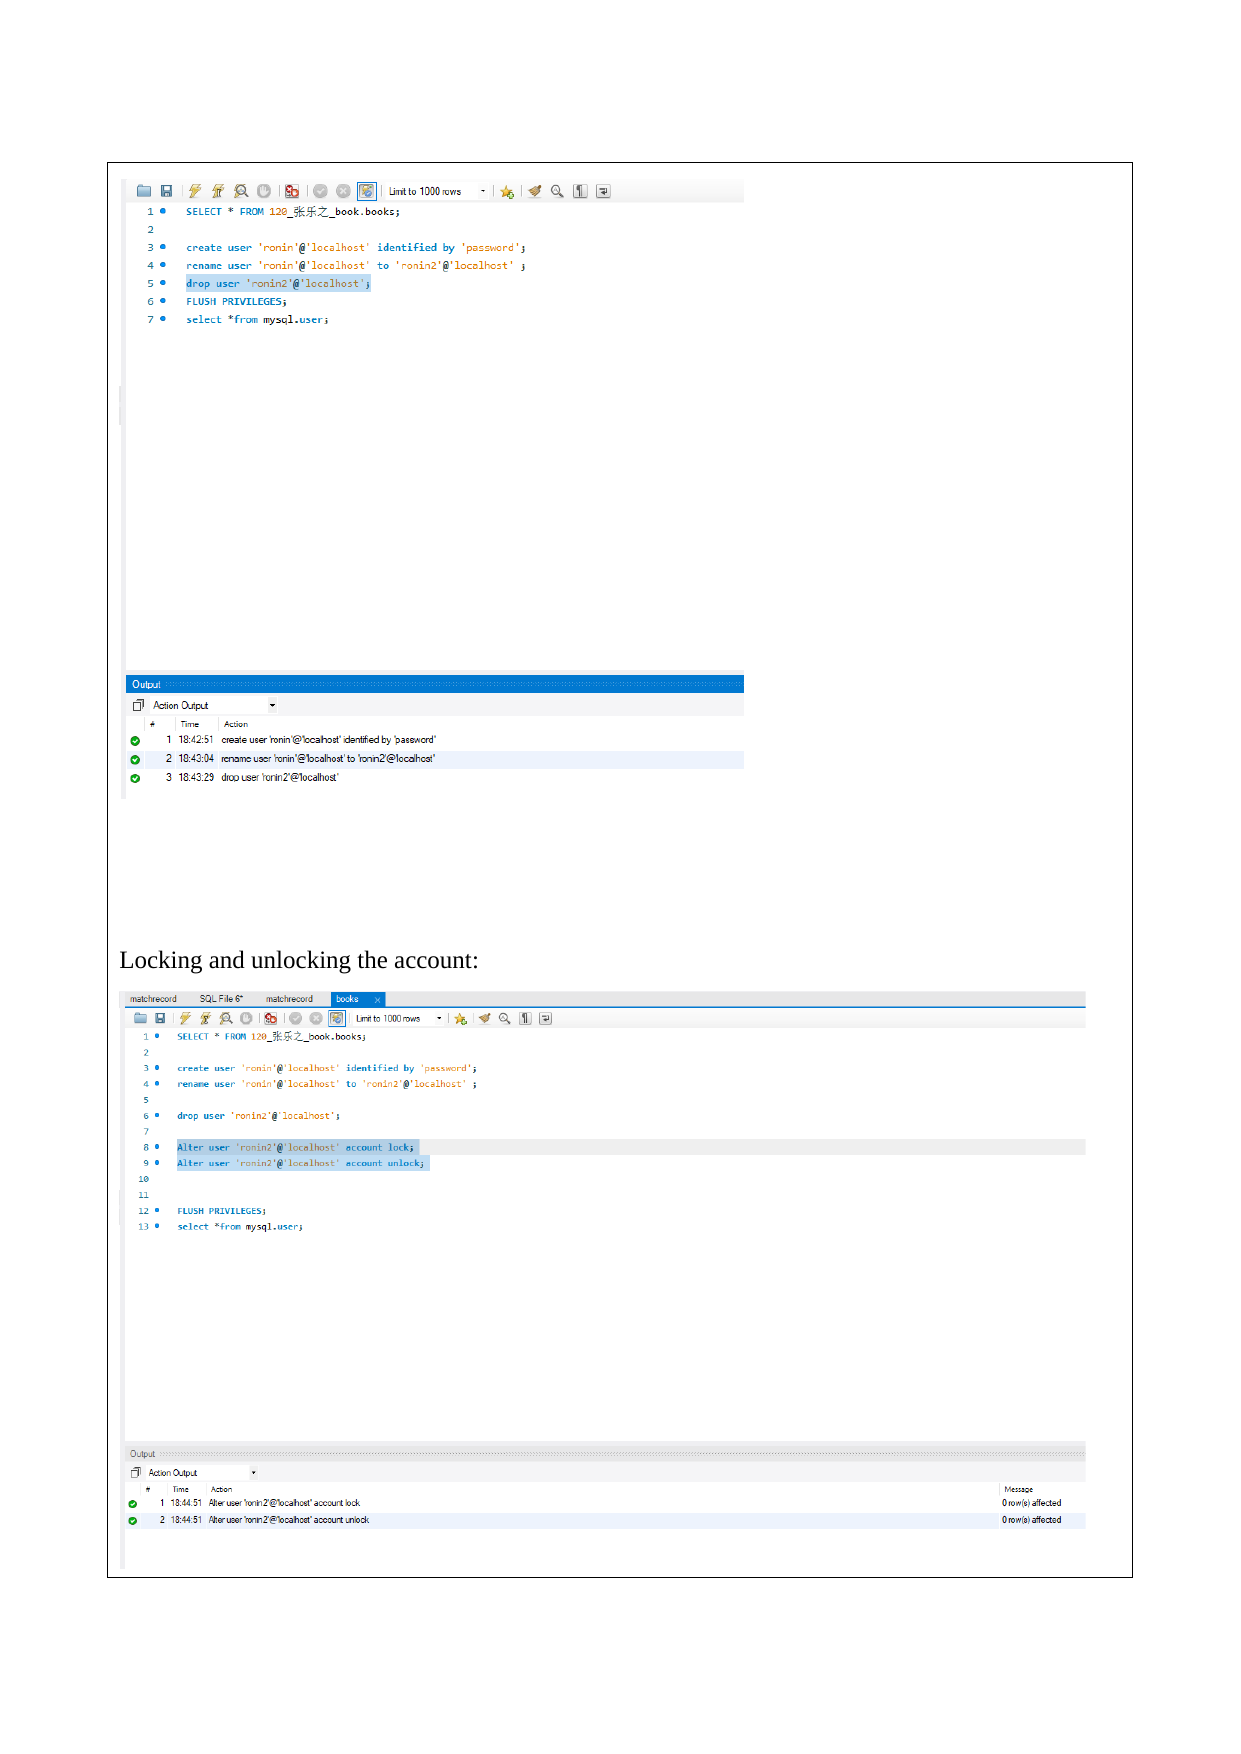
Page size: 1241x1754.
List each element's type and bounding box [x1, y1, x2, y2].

picture [119, 991, 1086, 1569]
picture [119, 179, 744, 799]
table_cell [108, 163, 1132, 1577]
